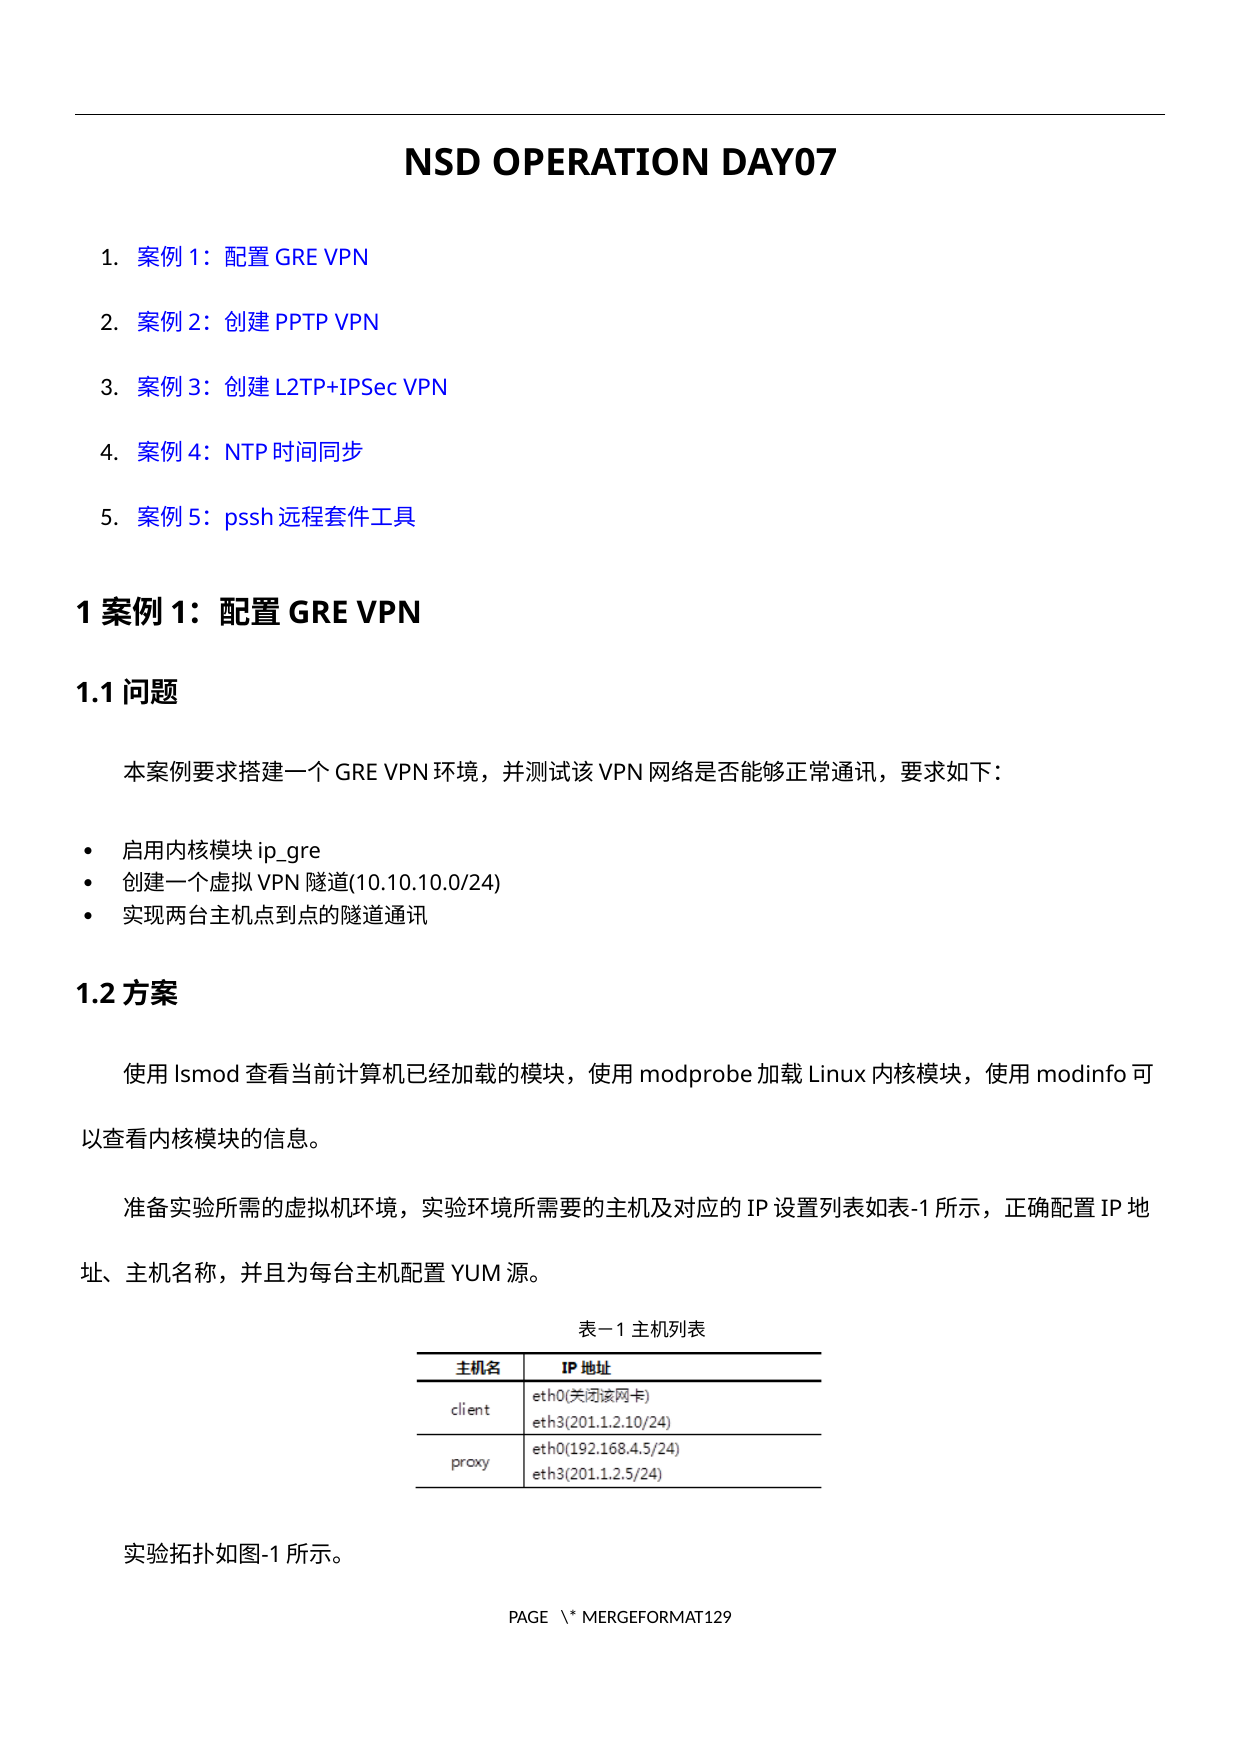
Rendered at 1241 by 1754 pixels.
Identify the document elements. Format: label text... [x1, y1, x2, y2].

list 案例1：配置GRE VPN [100, 223, 1165, 288]
list 案例3：创建L2TP+IPSec VPN [100, 353, 1165, 418]
list 创建一个虚拟VPN隧道(10.10.10.0/24) [84, 865, 1165, 897]
list 启用内核模块ip_gre [84, 832, 1165, 865]
text 准备实验所需的虚拟机环境，实验环境所需要的主机及对应的IP设置列表如表-1所示，正确配置IP地址、主机名称，并且为每台主机配置YUM源。 [80, 1174, 1161, 1304]
picture [263, 1352, 978, 1511]
subtitle 1.1 问题 [75, 658, 1165, 723]
list 案例2：创建PPTP VPN [100, 288, 1165, 353]
list 案例5：pssh远程套件工具 [100, 483, 1165, 548]
text 本案例要求搭建一个GRE VPN环境，并测试该VPN网络是否能够正常通讯，要求如下： [80, 738, 1161, 803]
subtitle 1.2 方案 [75, 959, 1165, 1024]
text 实验拓扑如图-1所示。 [80, 1520, 1161, 1585]
subtitle 1 案例1：配置GRE VPN [75, 577, 1165, 642]
text 表－1 主机列表 [83, 1312, 1157, 1345]
subtitle NSD OPERATION DAY07 [75, 129, 1165, 194]
list 实现两台主机点到点的隧道通讯 [84, 897, 1165, 930]
text 使用lsmod查看当前计算机已经加载的模块，使用modprobe加载Linux内核模块，使用modinfo可以查看内核模块的信息。 [80, 1040, 1161, 1170]
list 案例4：NTP时间同步 [100, 418, 1165, 483]
